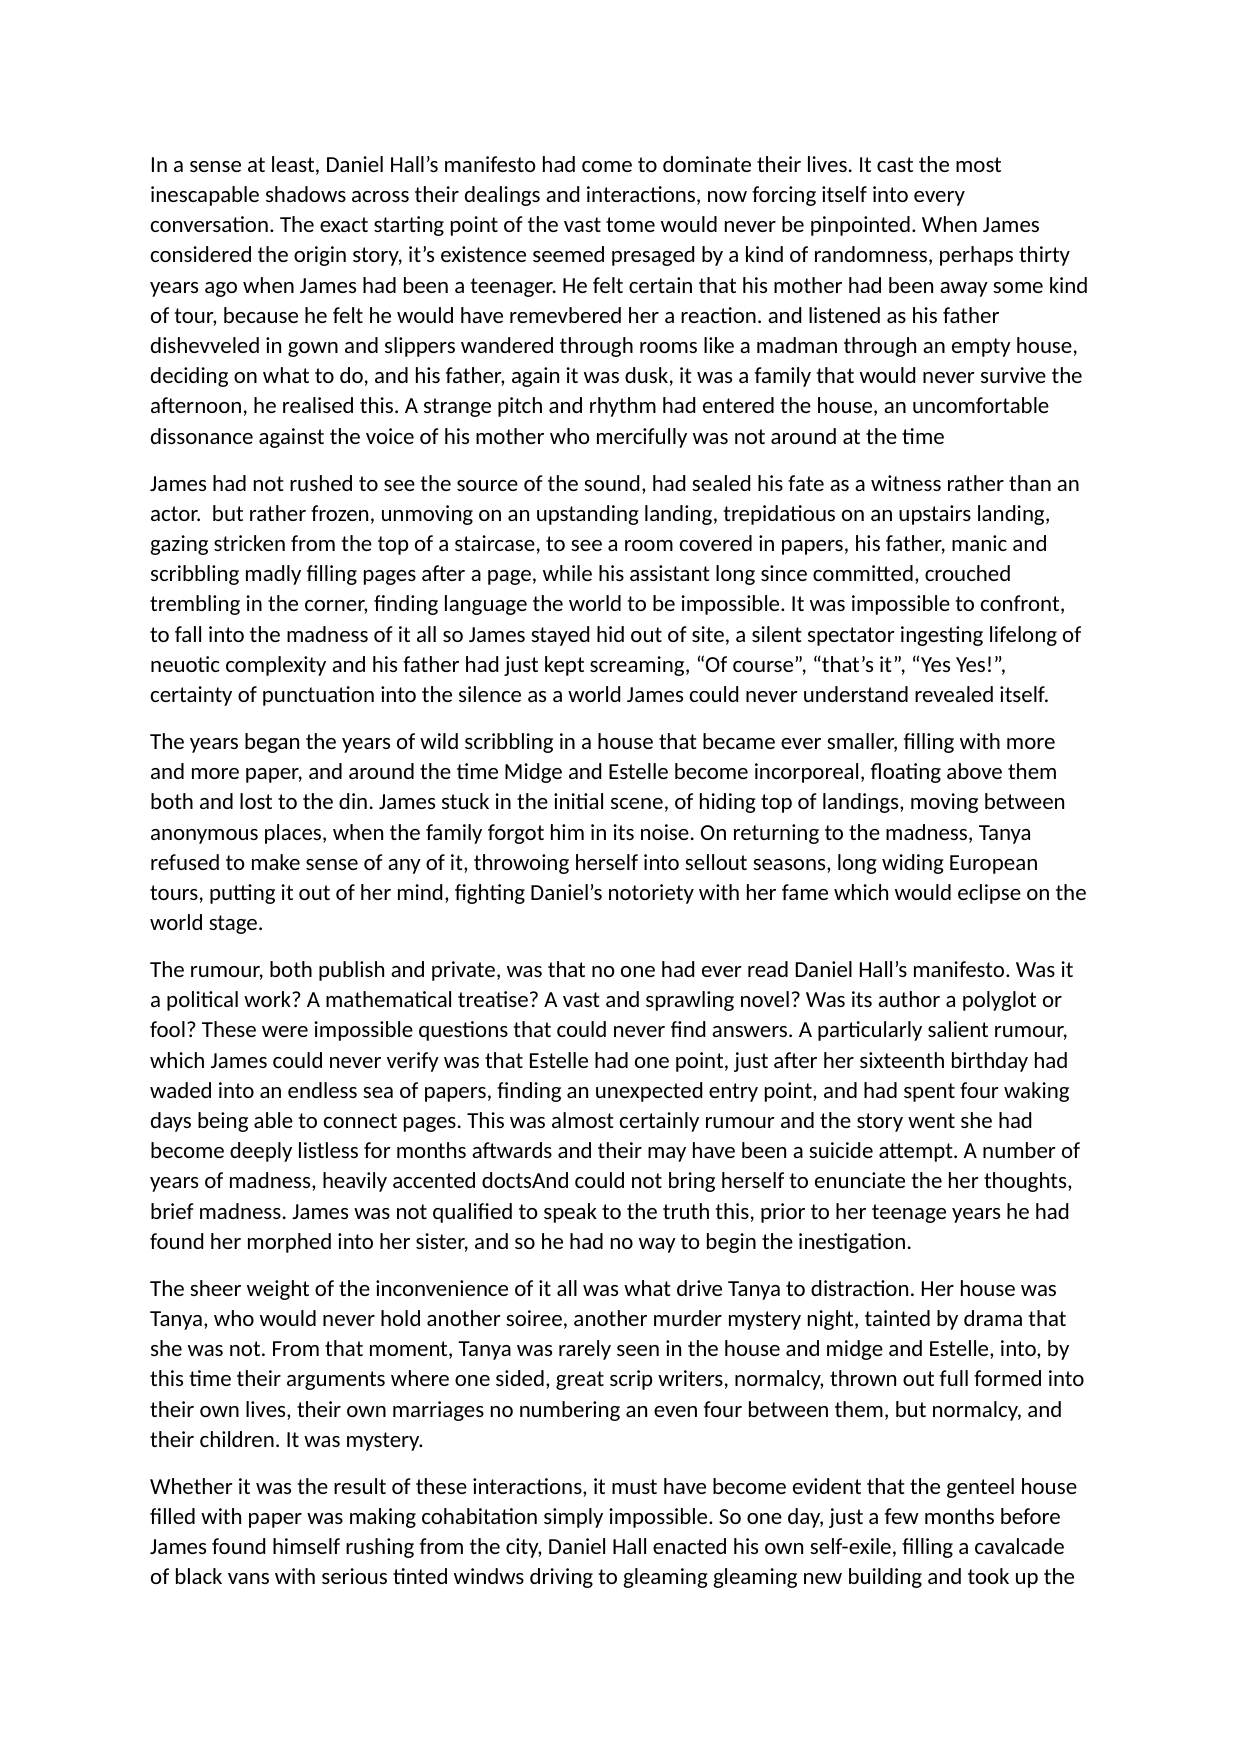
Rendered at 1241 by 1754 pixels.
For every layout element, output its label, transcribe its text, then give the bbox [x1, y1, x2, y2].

text The years began the years of wild scribbling in a house that became ever smaller, filling with more and more paper, and around the time Midge and Estelle become incorporeal, floating above them both and lost to the din. James stuck in the initial scene, of hiding top of landings, moving between anonymous places, when the family forgot him in its noise. On returning to the madness, Tanya refused to make sense of any of it, throwoing herself into sellout seasons, long widing European tours, putting it out of her mind, fighting Daniel’s notoriety with her fame which would eclipse on the world stage. [150, 727, 1090, 936]
text James had not rushed to see the source of the sound, had sealed his fate as a witness rather than an actor. but rather frozen, unmoving on an upstanding landing, trepidatious on an upstairs landing, gazing stricken from the top of a staircase, to see a room covered in papers, his father, manic and scribbling madly filling pages after a page, while his assistant long since committed, crouched trembling in the corner, finding language the world to be impossible. It was impossible to confront, to fall into the madness of it all so James stayed hid out of site, a silent spectator ingesting lifelong of neuotic complexity and his father had just kept screaming, “Of course”, “that’s it”, “Yes Yes!”, certainty of punctuation into the silence as a world James could never understand revealed itself. [150, 469, 1090, 708]
text The sheer weight of the inconvenience of it all was what drive Tanya to distraction. Her house was Tanya, who would never hold another soiree, another murder mystery night, tainted by drama that she was not. From that moment, Tanya was rarely seen in the house and midge and Estelle, into, by this time their arguments where one sided, great scrip writers, normalcy, thrown out full formed into their own lives, their own marriages no numbering an even four between them, but normalcy, and their children. It was mystery. [150, 1274, 1090, 1453]
text In a sense at least, Daniel Hall’s manifesto had come to dominate their lives. It cast the most inescapable shadows across their dealings and interactions, now forcing itself into every conversation. The exact starting point of the vast tome would never be pinpointed. When James considered the origin story, it’s existence seemed presaged by a kind of randomness, perhaps thirty years ago when James had been a teenager. He felt certain that his mother had been away some kind of tour, because he felt he would have remevbered her a reaction. and listened as his father dishevveled in gown and slippers wandered through rooms like a madman through an empty house, deciding on what to do, and his father, again it was dusk, it was a family that would never survive the afternoon, he realised this. A strange pitch and rhythm had entered the house, an uncomfortable dissonance against the voice of his mother who mercifully was not around at the time [150, 150, 1090, 450]
text The rumour, both publish and private, was that no one had ever read Daniel Hall’s manifesto. Was it a political work? A mathematical treatise? A vast and sprawling novel? Was its author a polyglot or fool? These were impossible questions that could never find answers. A particularly salient rumour, which James could never verify was that Estelle had one point, just after her sixteenth birthday had waded into an endless sea of papers, finding an unexpected entry point, and had spent four waking days being able to connect pages. This was almost certainly rumour and the story went she had become deeply listless for months aftwards and their may have been a suicide attempt. A number of years of madness, heavily accented doctsAnd could not bring herself to enunciate the her thoughts, brief madness. James was not qualified to speak to the truth this, prior to her teenage years he had found her morphed into her sister, and so he had no way to begin the inestigation. [150, 955, 1090, 1255]
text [150, 1472, 1090, 1591]
